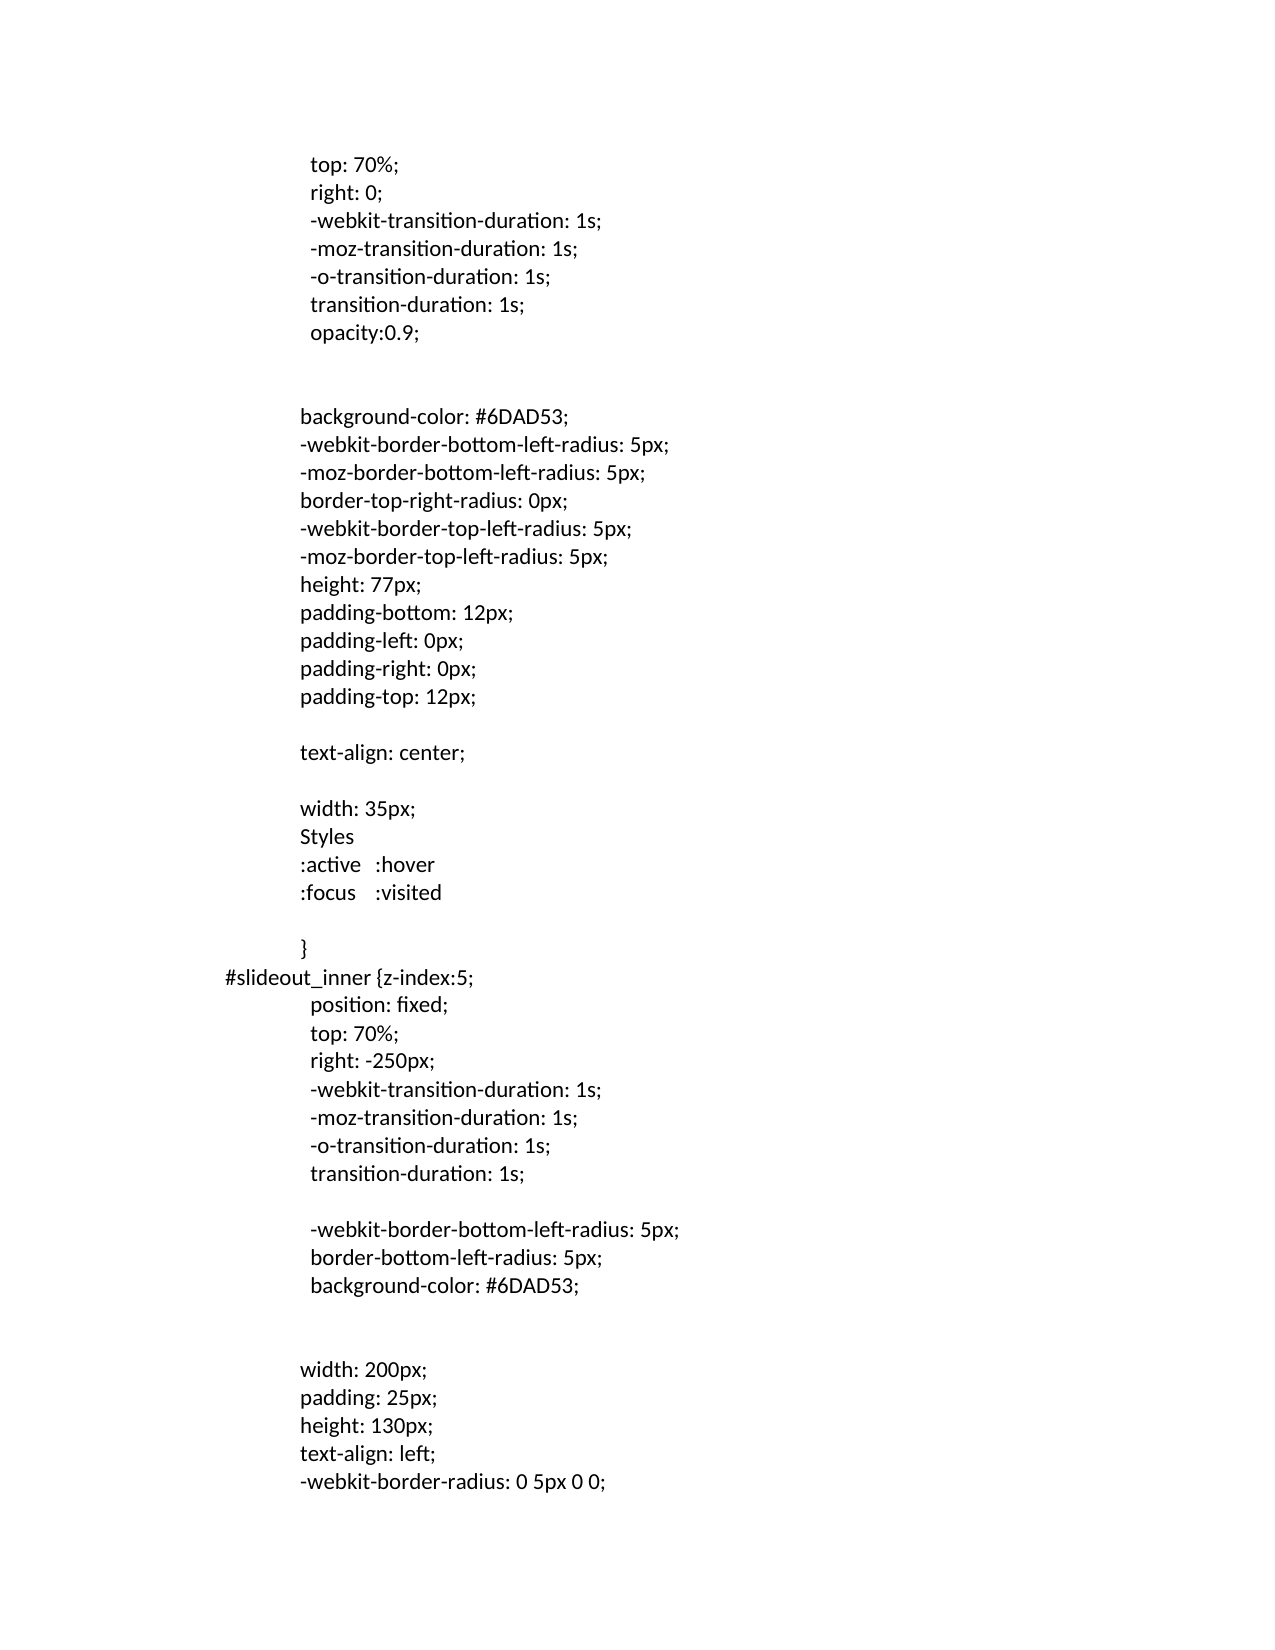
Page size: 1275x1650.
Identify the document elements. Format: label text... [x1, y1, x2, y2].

text opacity:0.9; [150, 318, 1125, 346]
text height: 130px; [150, 1411, 1125, 1439]
text -webkit-transition-duration: 1s; [150, 206, 1125, 234]
text :active :hover [150, 851, 1125, 878]
text -moz-transition-duration: 1s; [150, 1103, 1125, 1131]
text top: 70%; [150, 150, 1125, 178]
text height: 77px; [150, 570, 1125, 598]
text padding-right: 0px; [150, 654, 1125, 682]
text right: 0; [150, 178, 1125, 206]
text transition-duration: 1s; [150, 290, 1125, 318]
text transition-duration: 1s; [150, 1159, 1125, 1187]
text border-bottom-left-radius: 5px; [150, 1243, 1125, 1271]
text -webkit-border-top-left-radius: 5px; [150, 514, 1125, 542]
text } [150, 934, 1125, 963]
text #slideout_inner {z-index:5; [150, 963, 1125, 991]
text text-align: center; [150, 738, 1125, 766]
text width: 35px; [150, 794, 1125, 822]
text position: fixed; [150, 991, 1125, 1019]
text -webkit-transition-duration: 1s; [150, 1075, 1125, 1103]
text -moz-border-bottom-left-radius: 5px; [150, 458, 1125, 486]
text -moz-transition-duration: 1s; [150, 234, 1125, 262]
text -o-transition-duration: 1s; [150, 262, 1125, 290]
text -webkit-border-bottom-left-radius: 5px; [150, 1215, 1125, 1243]
text padding: 25px; [150, 1383, 1125, 1411]
text -moz-border-top-left-radius: 5px; [150, 542, 1125, 570]
text -webkit-border-bottom-left-radius: 5px; [150, 430, 1125, 458]
text background-color: #6DAD53; [150, 1271, 1125, 1299]
text padding-top: 12px; [150, 682, 1125, 710]
text padding-bottom: 12px; [150, 598, 1125, 626]
text right: -250px; [150, 1047, 1125, 1075]
text border-top-right-radius: 0px; [150, 486, 1125, 514]
text Styles [150, 822, 1125, 851]
text padding-left: 0px; [150, 626, 1125, 654]
text background-color: #6DAD53; [150, 402, 1125, 430]
text text-align: left; [150, 1439, 1125, 1467]
text top: 70%; [150, 1019, 1125, 1047]
text width: 200px; [150, 1355, 1125, 1383]
text :focus :visited [150, 878, 1125, 907]
text -o-transition-duration: 1s; [150, 1131, 1125, 1159]
text -webkit-border-radius: 0 5px 0 0; [150, 1467, 1125, 1495]
